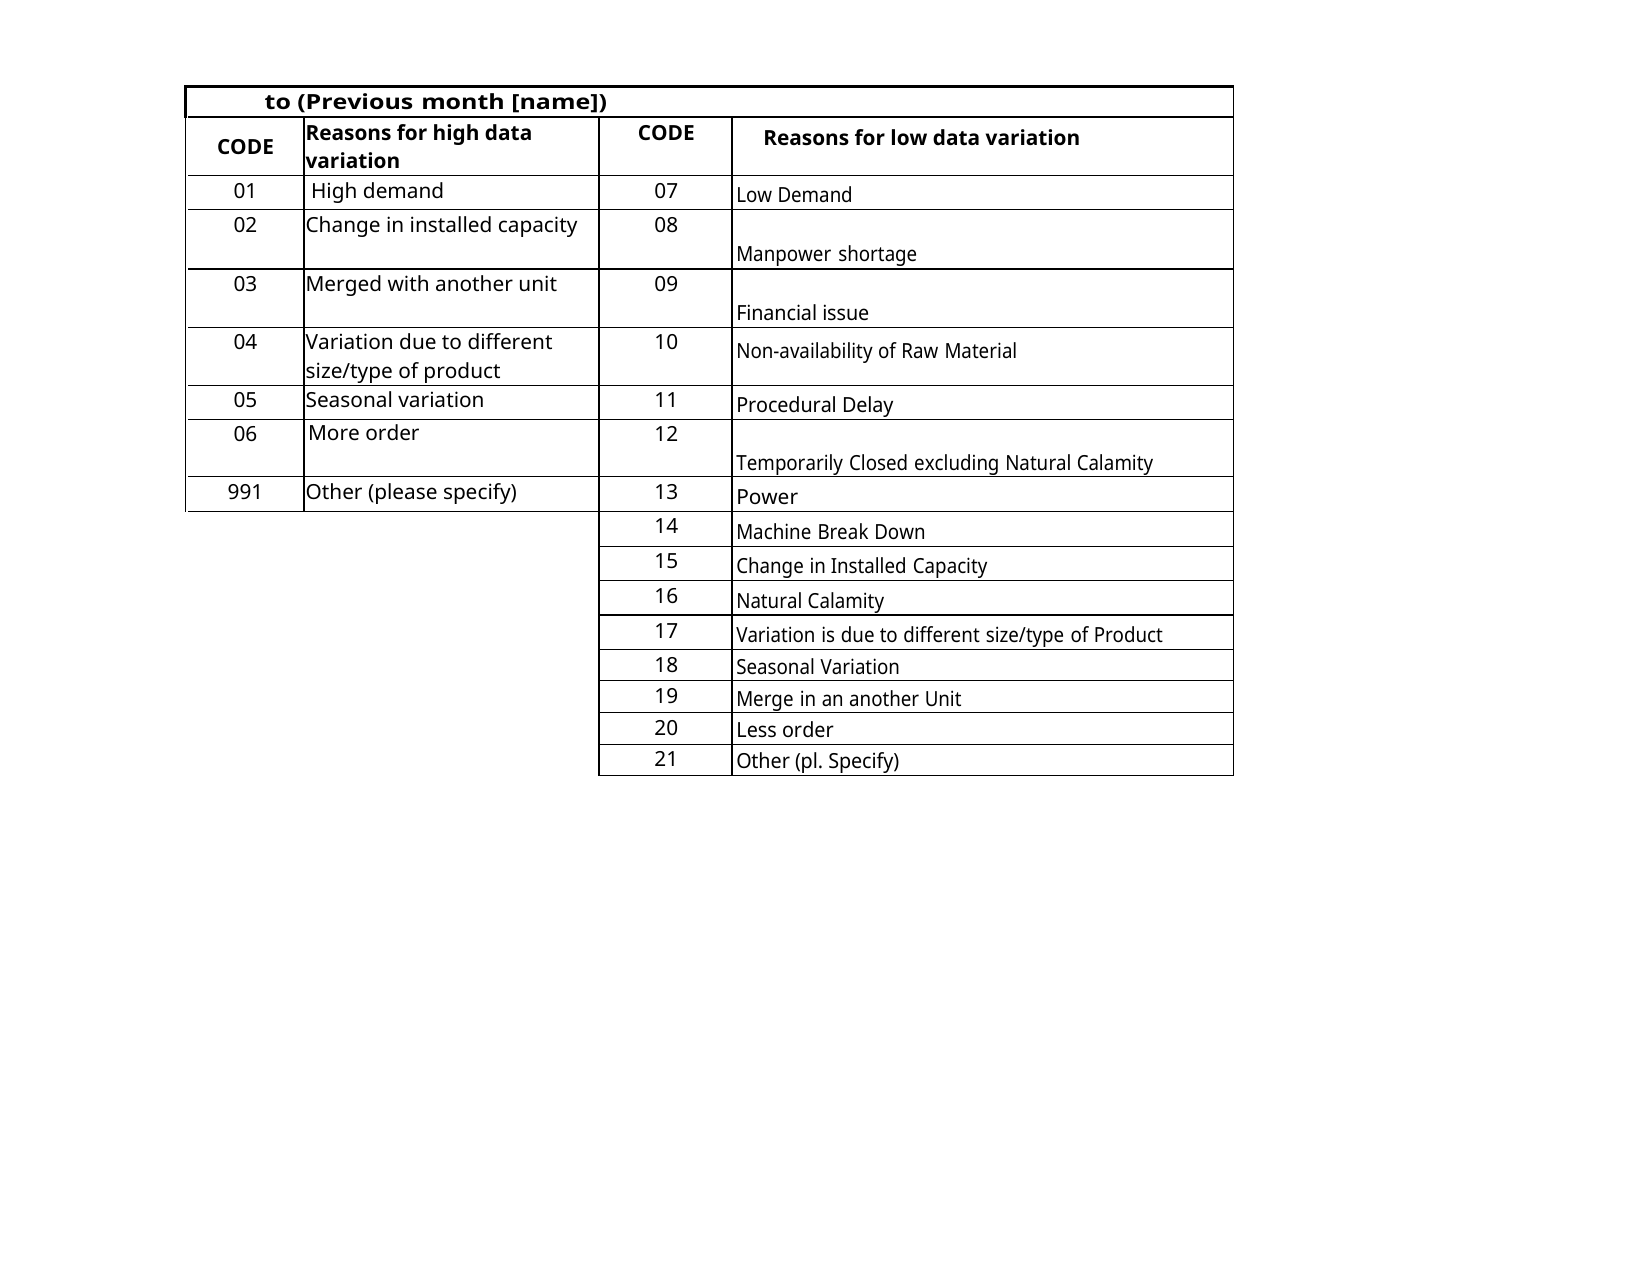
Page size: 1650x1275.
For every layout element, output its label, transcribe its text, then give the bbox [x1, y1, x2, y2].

table_cell 06 [186, 419, 303, 476]
table_cell More order [305, 420, 598, 476]
table_cell Temporarily Closed excluding Natural Calamity [733, 420, 1233, 476]
table_cell 13 [600, 477, 731, 511]
table_cell Financial issue [733, 270, 1233, 327]
table_cell Low Demand [733, 176, 1233, 209]
table_cell 04 [186, 327, 303, 384]
table_cell Reasons for low data variation [733, 118, 1233, 175]
table_cell Seasonal Variation [733, 650, 1233, 680]
table_cell 21 [600, 745, 731, 775]
table_cell 12 [600, 420, 731, 476]
table_cell 18 [600, 650, 731, 680]
table_cell Merged with another unit [305, 270, 598, 327]
table_cell Reasons for high data variation [305, 118, 598, 175]
table_cell 01 [186, 175, 303, 209]
table_cell Variation is due to different size/type of Product [733, 616, 1233, 649]
table_cell Other (please specify) [305, 477, 598, 511]
table_cell Natural Calamity [733, 581, 1233, 614]
table_cell Machine Break Down [733, 512, 1233, 546]
table_cell 11 [600, 386, 731, 418]
table_cell 07 [600, 176, 731, 209]
table_cell 08 [600, 210, 731, 268]
table_cell Change in Installed Capacity [733, 547, 1233, 580]
table_cell 17 [600, 616, 731, 649]
table_cell CODE [186, 116, 303, 175]
table_cell 15 [600, 547, 731, 580]
table_cell 19 [600, 681, 731, 712]
table_cell Procedural Delay [733, 386, 1233, 418]
table_cell 20 [600, 713, 731, 743]
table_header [187, 88, 1233, 116]
table_cell 02 [186, 209, 303, 268]
table_cell 16 [600, 581, 731, 614]
table_cell High demand [305, 176, 598, 209]
table_cell 05 [186, 385, 303, 418]
table_cell Less order [733, 713, 1233, 743]
table_cell 10 [600, 328, 731, 384]
table_cell Other (pl. Specify) [733, 745, 1233, 775]
table_cell CODE [600, 118, 731, 175]
table_cell Seasonal variation [305, 386, 598, 418]
table_cell Variation due to different size/type of product [305, 328, 598, 384]
table_cell 14 [600, 512, 731, 546]
table_cell 991 [186, 476, 303, 511]
table_cell Change in installed capacity [305, 210, 598, 268]
table_cell Merge in an another Unit [733, 681, 1233, 712]
table_cell Non-availability of Raw Material [733, 328, 1233, 384]
table_cell 09 [600, 270, 731, 327]
table_cell [186, 511, 598, 775]
table_cell Power [733, 477, 1233, 511]
table_cell 03 [186, 268, 303, 327]
table_cell Manpower shortage [733, 210, 1233, 268]
